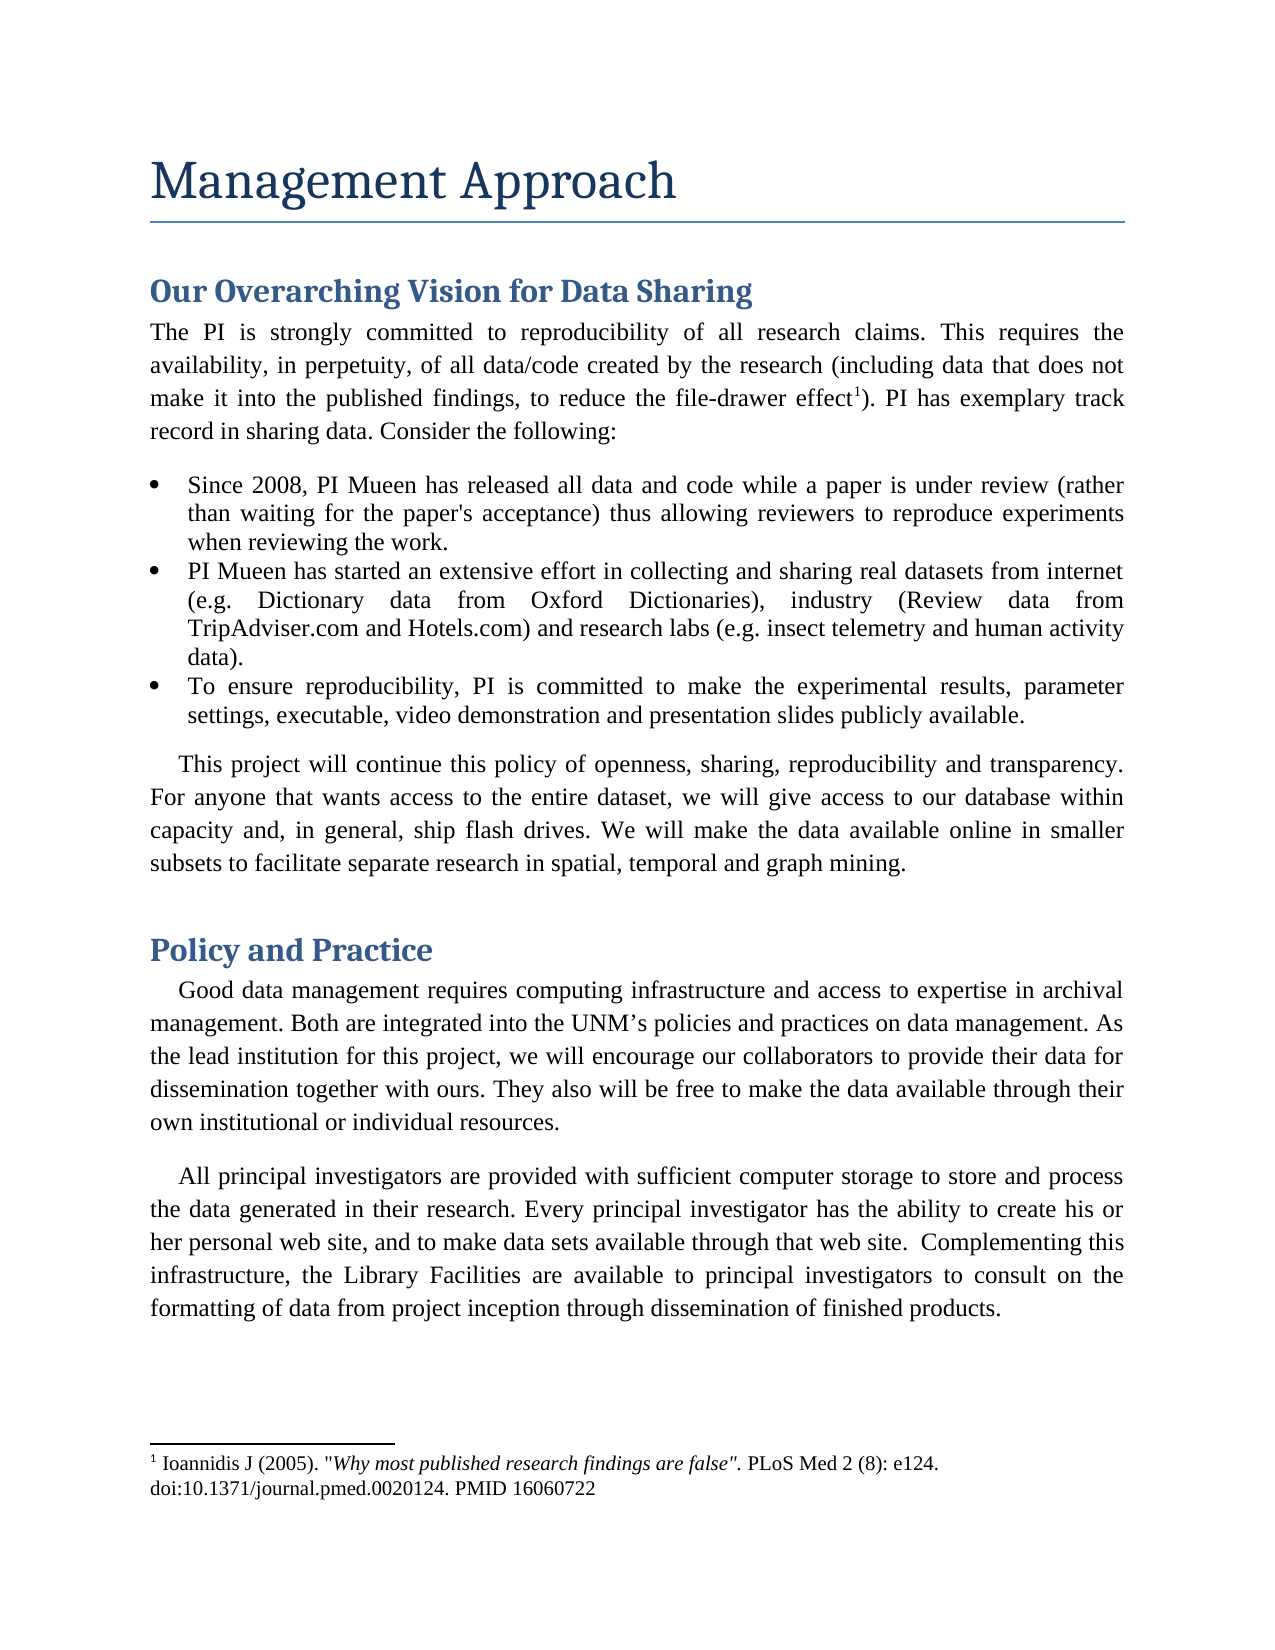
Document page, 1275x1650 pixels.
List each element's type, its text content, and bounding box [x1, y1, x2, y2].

subtitle Our Overarching Vision for Data Sharing [150, 273, 1125, 311]
list Since 2008, PI Mueen has released all data and code while a paper is under review (rather than waiting for the paper's acceptance) thus allowing reviewers to reproduce experiments when reviewing the work. [150, 470, 1125, 556]
list PI Mueen has started an extensive effort in collecting and sharing real datasets from internet (e.g. Dictionary data from Oxford Dictionaries), industry (Review data from TripAdviser.com and Hotels.com) and research labs (e.g. insect telemetry and human activity data). [150, 556, 1125, 671]
text All principal investigators are provided with sufficient computer storage to store and process the data generated in their research. Every principal investigator has the ability to create his or her personal web site, and to make data sets available through that web site. Complementing this infrastructure, the Library Facilities are available to principal investigators to consult on the formatting of data from project inception through dissemination of finished products. [150, 1161, 1125, 1322]
subtitle Policy and Practice [150, 931, 1125, 970]
text Good data management requires computing infrastructure and access to expertise in archival management. Both are integrated into the UNM’s policies and practices on data management. As the lead institution for this project, we will encourage our collaborators to provide their data for dissemination together with ours. They also will be free to make the data available through their own institutional or individual resources. [150, 975, 1125, 1136]
list To ensure reproducibility, PI is committed to make the experimental results, parameter settings, executable, video demonstration and presentation slides publicly available. [150, 671, 1125, 728]
text The PI is strongly committed to reproducibility of all research claims. This requires the availability, in perpetuity, of all data/code created by the research (including data that does not make it into the published findings, to reduce the file-drawer effect). PI has exemplary track record in sharing data. Consider the following: [150, 317, 1125, 444]
title Management Approach [150, 150, 1125, 221]
text This project will continue this policy of openness, sharing, reproducibility and transparency. For anyone that wants access to the entire dataset, we will give access to our database within capacity and, in general, ship flash drives. We will make the data available online in smaller subsets to facilitate separate research in spatial, temporal and graph mining. [150, 749, 1125, 877]
